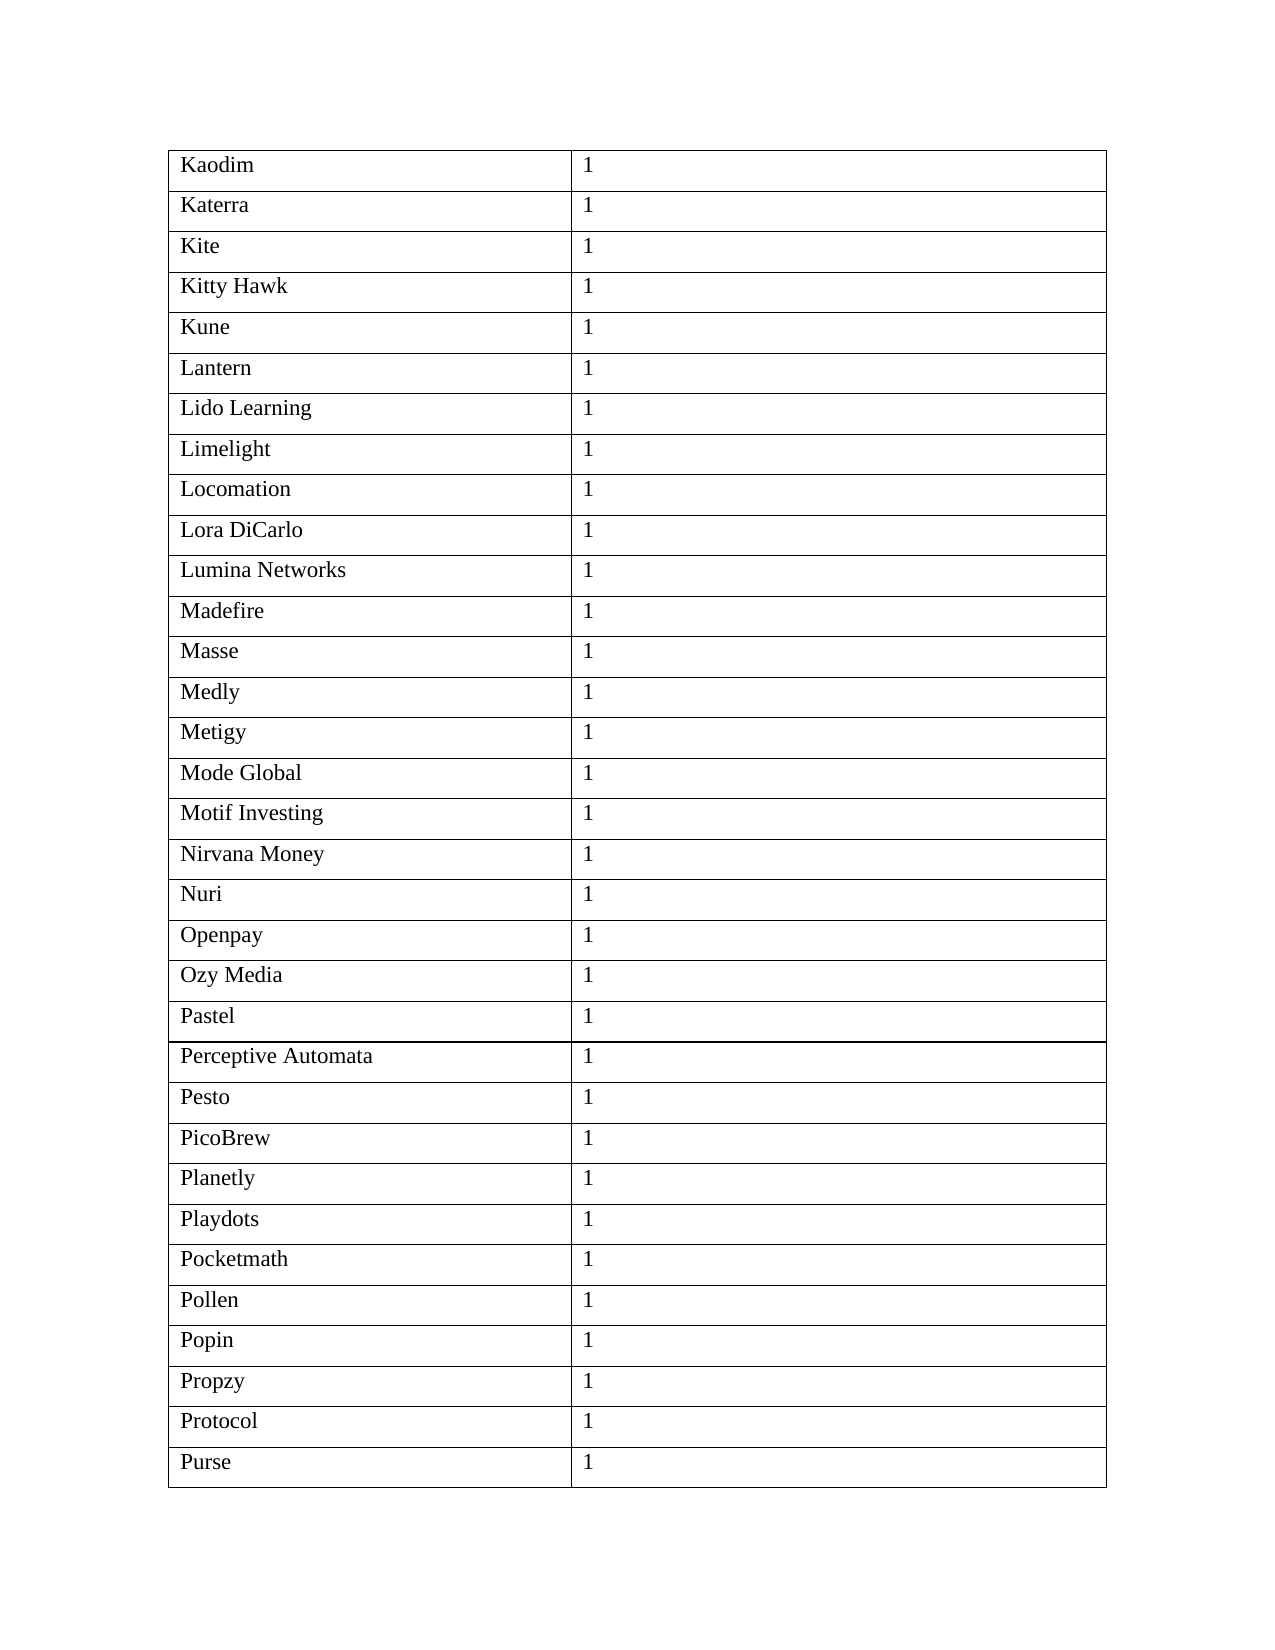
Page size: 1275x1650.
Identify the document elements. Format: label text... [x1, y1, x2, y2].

table_cell Pastel [169, 1002, 571, 1041]
table_cell 1 [572, 1002, 1106, 1041]
table_cell Masse [169, 637, 571, 677]
table_cell 1 [572, 799, 1106, 839]
table_cell 1 [572, 556, 1106, 596]
table_cell 1 [572, 192, 1106, 231]
table_cell Propzy [169, 1367, 571, 1406]
table_cell 1 [572, 921, 1106, 960]
table_cell 1 [572, 1043, 1106, 1082]
table_cell 1 [572, 151, 1106, 191]
table_cell 1 [572, 1326, 1106, 1366]
table_cell Lido Learning [169, 394, 571, 434]
table_cell 1 [572, 1448, 1106, 1487]
table_cell Openpay [169, 921, 571, 960]
table_cell 1 [572, 637, 1106, 677]
table_cell Protocol [169, 1407, 571, 1447]
table_cell 1 [572, 232, 1106, 272]
table_cell Kune [169, 313, 571, 353]
table_cell Pollen [169, 1286, 571, 1325]
table_cell 1 [572, 354, 1106, 393]
table_cell Playdots [169, 1205, 571, 1244]
table_cell 1 [572, 880, 1106, 920]
table_cell Kaodim [169, 151, 571, 191]
table_cell 1 [572, 516, 1106, 555]
table_cell PicoBrew [169, 1124, 571, 1163]
table_cell 1 [572, 718, 1106, 758]
table_cell Planetly [169, 1164, 571, 1203]
table_cell 1 [572, 1083, 1106, 1122]
table_cell 1 [572, 961, 1106, 1001]
table_cell 1 [572, 394, 1106, 434]
table_cell 1 [572, 1245, 1106, 1284]
table_cell Pesto [169, 1083, 571, 1122]
table_cell Pocketmath [169, 1245, 571, 1284]
table_cell Lumina Networks [169, 556, 571, 596]
table_cell Medly [169, 678, 571, 717]
table_cell 1 [572, 1407, 1106, 1447]
table_cell 1 [572, 435, 1106, 474]
table_cell 1 [572, 1205, 1106, 1244]
table_cell Ozy Media [169, 961, 571, 1001]
table_cell 1 [572, 1124, 1106, 1163]
table_cell Popin [169, 1326, 571, 1366]
table_cell Limelight [169, 435, 571, 474]
table_cell 1 [572, 1286, 1106, 1325]
table_cell Metigy [169, 718, 571, 758]
table_cell Motif Investing [169, 799, 571, 839]
table_cell 1 [572, 273, 1106, 312]
table_cell Nuri [169, 880, 571, 920]
table_cell 1 [572, 313, 1106, 353]
table_cell Katerra [169, 192, 571, 231]
table_cell Lora DiCarlo [169, 516, 571, 555]
table_cell Mode Global [169, 759, 571, 798]
table_cell 1 [572, 597, 1106, 636]
table_cell Lantern [169, 354, 571, 393]
table_cell 1 [572, 1164, 1106, 1203]
table_cell Kite [169, 232, 571, 272]
table_cell 1 [572, 840, 1106, 879]
table_cell Perceptive Automata [169, 1043, 571, 1082]
table_cell 1 [572, 678, 1106, 717]
table_cell 1 [572, 1367, 1106, 1406]
table_cell 1 [572, 759, 1106, 798]
table_cell Madefire [169, 597, 571, 636]
table_cell Nirvana Money [169, 840, 571, 879]
table_cell Locomation [169, 475, 571, 515]
table_cell 1 [572, 475, 1106, 515]
table_cell Purse [169, 1448, 571, 1487]
table_cell Kitty Hawk [169, 273, 571, 312]
